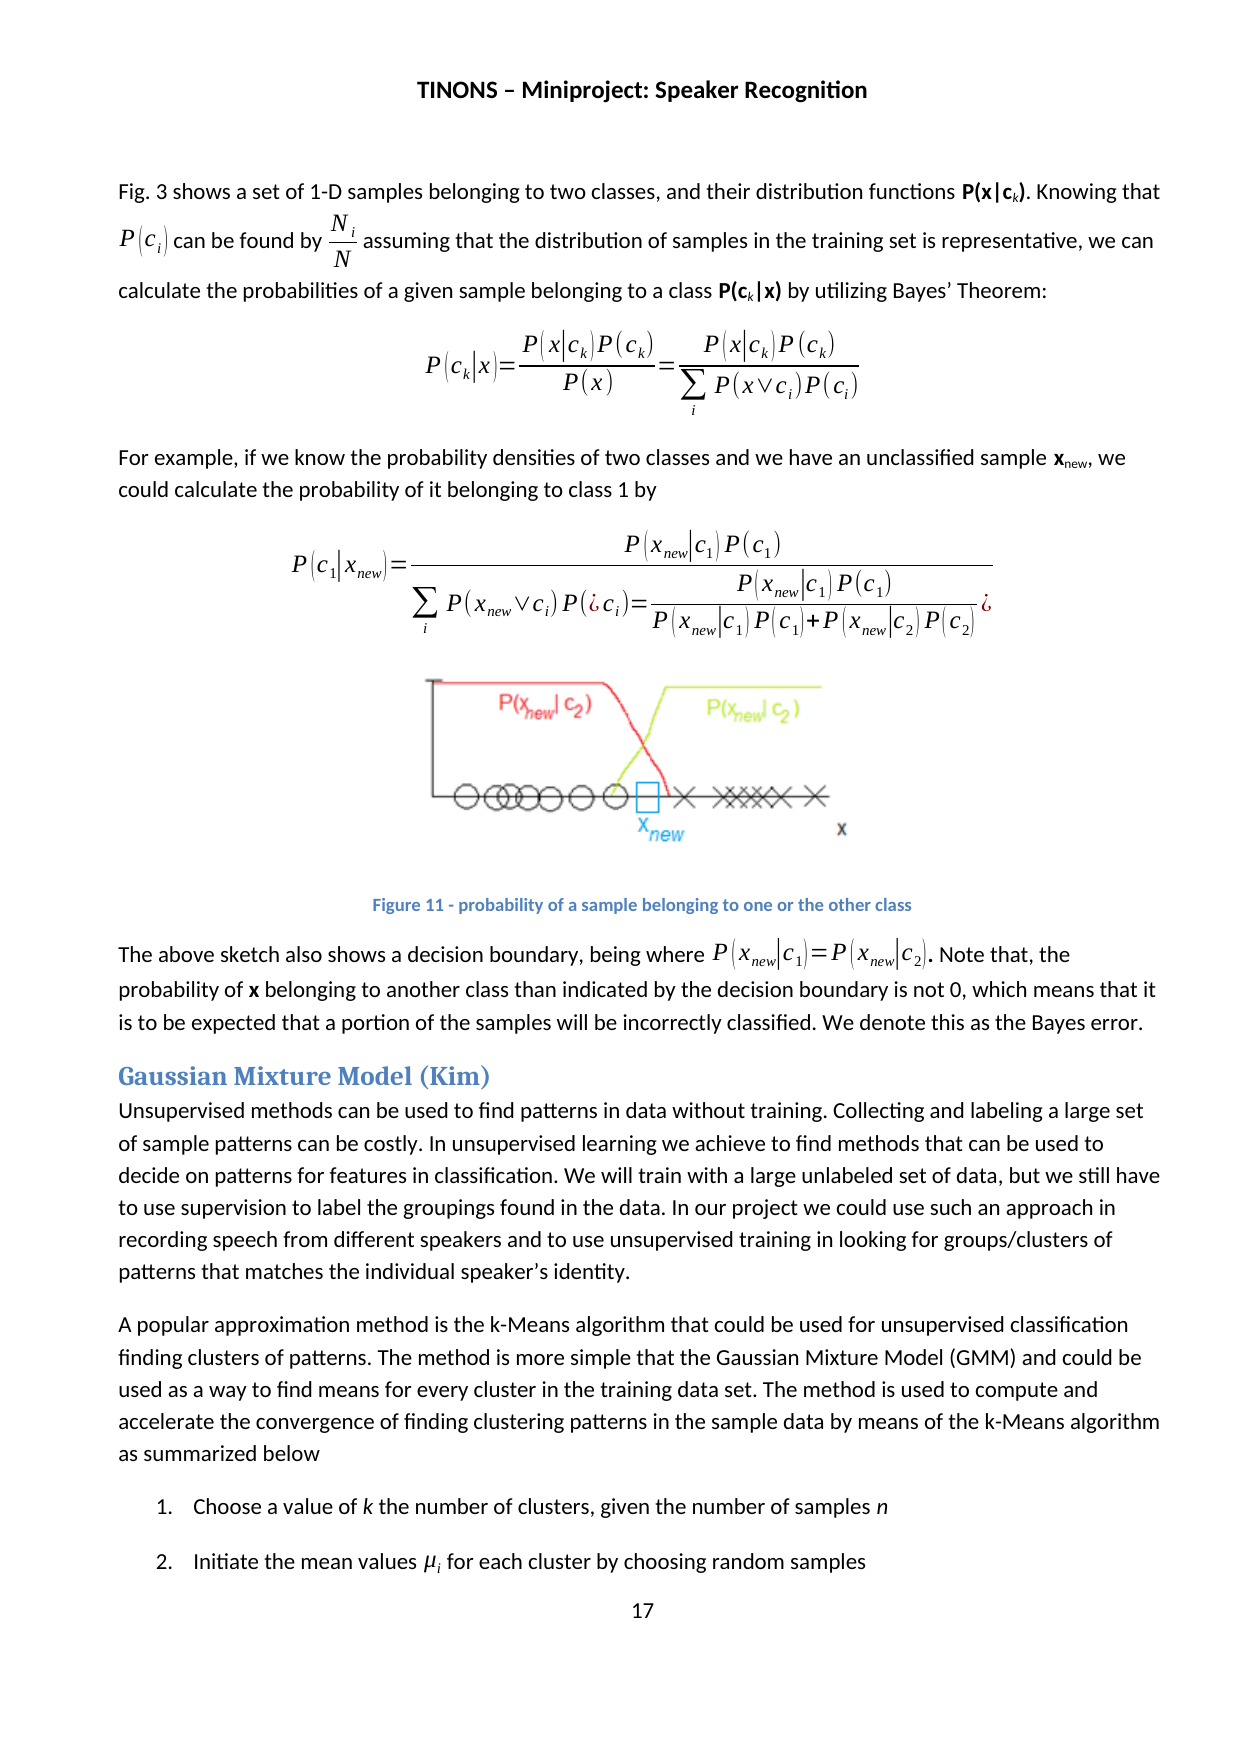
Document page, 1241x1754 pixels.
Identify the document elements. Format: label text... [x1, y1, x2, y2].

list Choose a value of k the number of clusters, given the number of samples n [156, 1492, 1167, 1520]
subtitle Gaussian Mixture Model (Kim) [118, 1061, 1167, 1092]
picture [420, 665, 865, 868]
text Unsupervised methods can be used to find patterns in data without training. Collecting and labeling a large set of sample patterns can be costly. In unsupervised learning we achieve to find methods that can be used to decide on patterns for features in classification. We will train with a large unlabeled set of data, but we still have to use supervision to label the groupings found in the data. In our project we could use such an approach in recording speech from different speakers and to use unsupervised training in looking for groups/clusters of patterns that matches the individual speaker’s identity. [118, 1097, 1167, 1286]
list Initiate the mean values for each cluster by choosing random samples [156, 1545, 1167, 1577]
text Fig. 3 shows a set of 1-D samples belonging to two classes, and their distribution functions P(x|ck). Knowing that can be found by assuming that the distribution of samples in the training set is representative, we can calculate the probabilities of a given sample belonging to a class P(ck|x) by utilizing Bayes’ Theorem: [118, 177, 1167, 304]
text A popular approximation method is the k-Means algorithm that could be used for unsupervised classification finding clusters of patterns. The method is more simple that the Gaussian Mixture Model (GMM) and could be used as a way to find means for every cluster in the training data set. The method is used to compute and accelerate the convergence of finding clustering patterns in the sample data by means of the k-Means algorithm as summarized below [118, 1311, 1167, 1467]
text The above sketch also shows a decision boundary, being where . Note that, the probability of x belonging to another class than indicated by the decision boundary is not 0, which means that it is to be expected that a portion of the samples will be incorrectly classified. We denote this as the Bayes error. [118, 937, 1167, 1036]
text For example, if we know the probability densities of two classes and we have an unclassified sample xnew, we could calculate the probability of it belonging to class 1 by [118, 443, 1167, 504]
